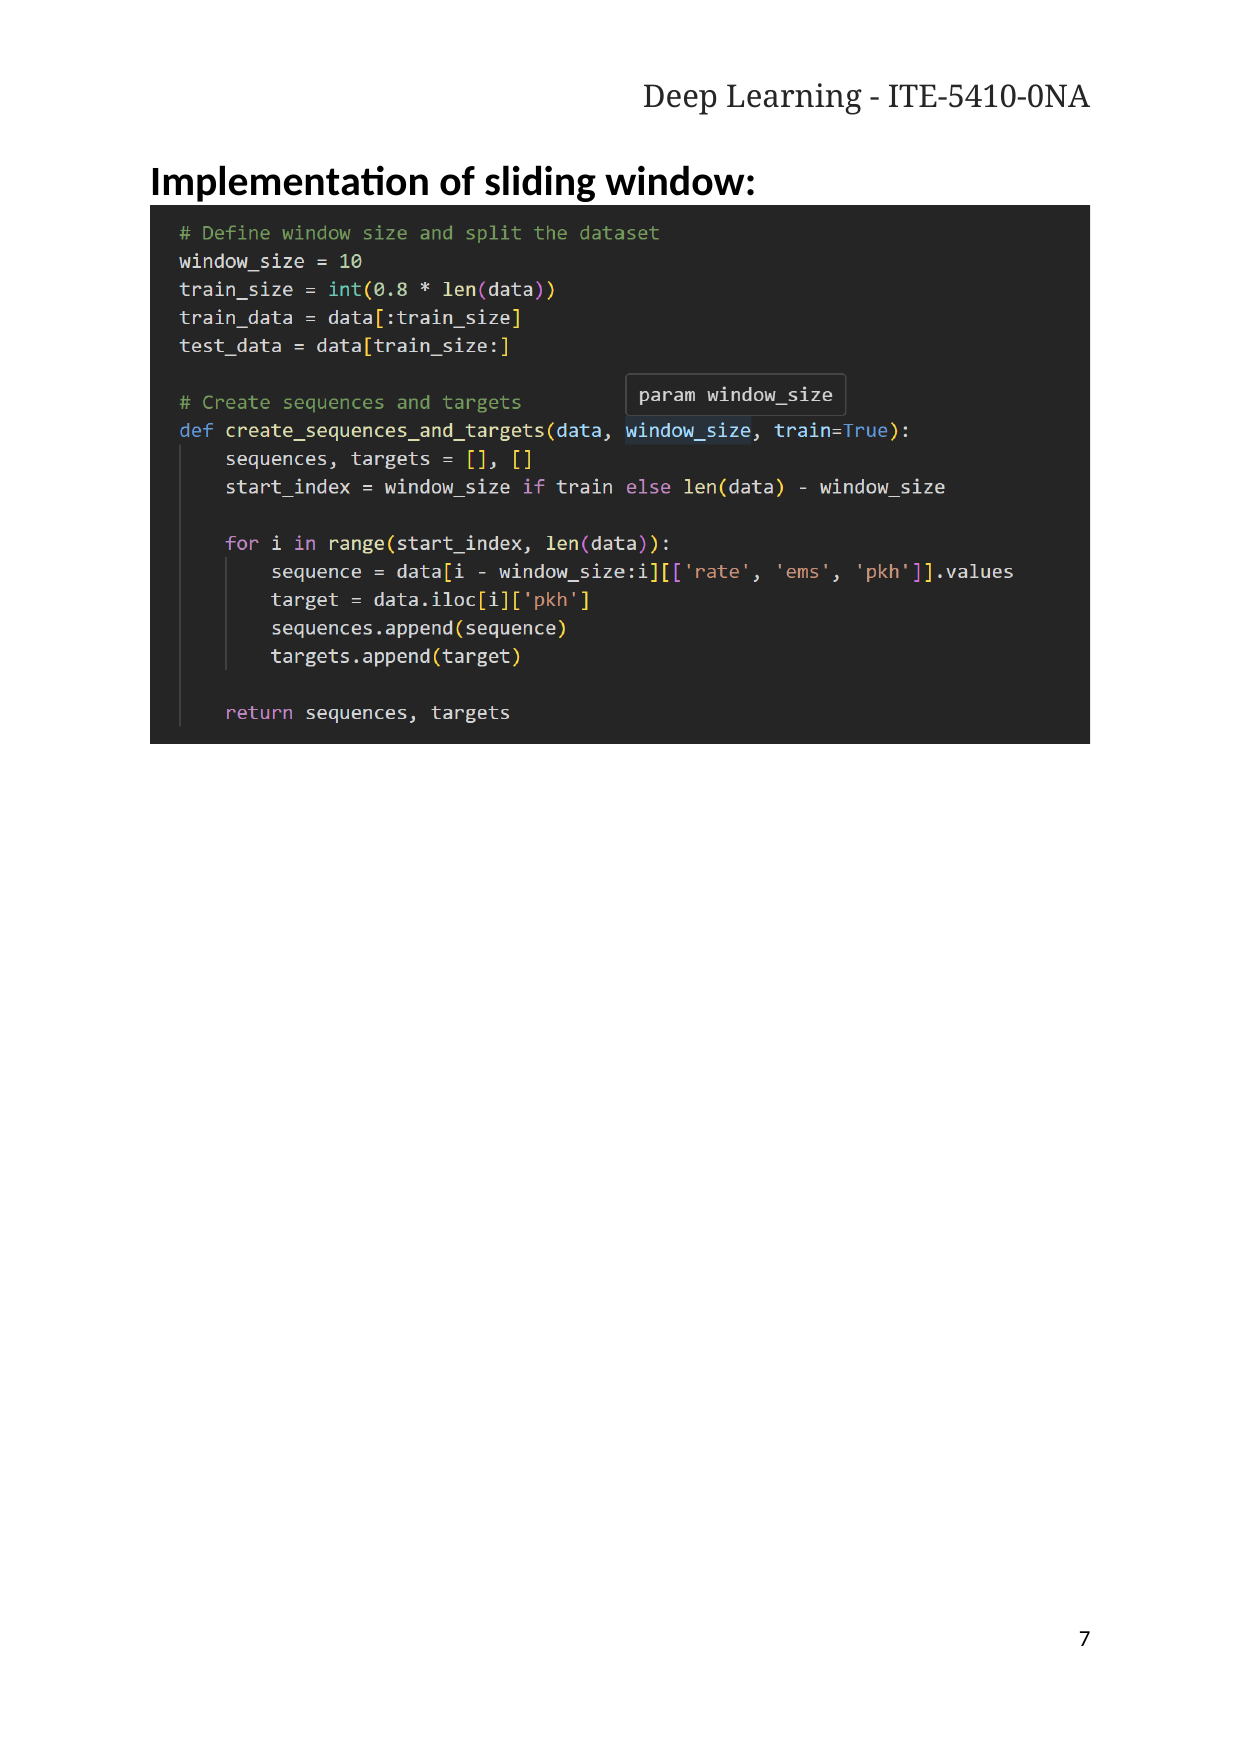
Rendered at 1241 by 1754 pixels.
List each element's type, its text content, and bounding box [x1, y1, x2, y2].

text Implementation of sliding window: [150, 154, 1090, 205]
picture [150, 205, 1091, 744]
